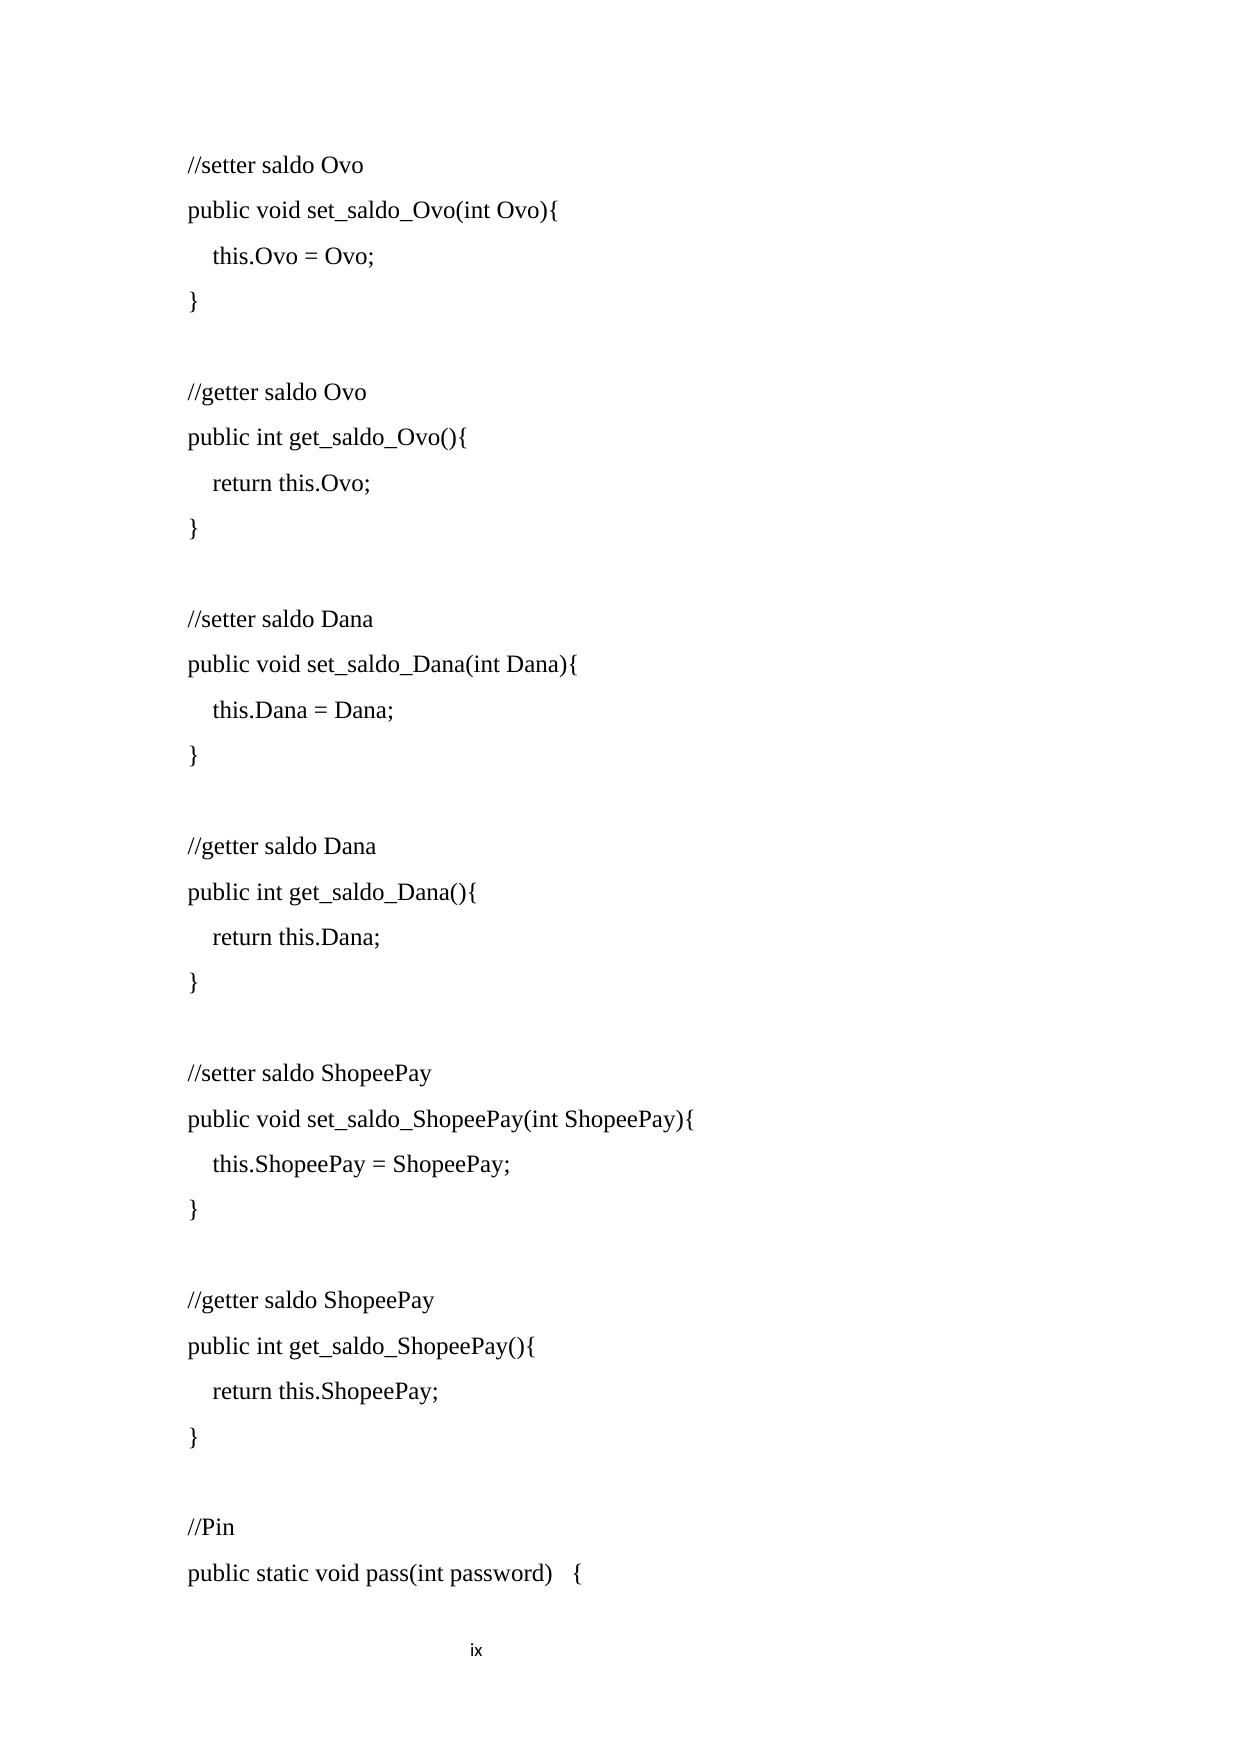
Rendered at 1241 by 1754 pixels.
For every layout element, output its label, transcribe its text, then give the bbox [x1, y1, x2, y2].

text //Pin [187, 1512, 1053, 1541]
text //setter saldo ShopeePay [187, 1058, 1053, 1087]
text return this.Dana; [187, 922, 1053, 951]
text } [187, 967, 1053, 996]
text } [187, 740, 1053, 769]
text } [187, 1194, 1053, 1223]
text public int get_saldo_ShopeePay(){ [187, 1331, 1053, 1359]
text return this.ShopeePay; [187, 1376, 1053, 1405]
text } [187, 286, 1053, 315]
text this.ShopeePay = ShopeePay; [187, 1149, 1053, 1178]
text public int get_saldo_Dana(){ [187, 877, 1053, 905]
text //setter saldo Ovo [187, 150, 1053, 179]
text //getter saldo ShopeePay [187, 1285, 1053, 1314]
text this.Dana = Dana; [187, 695, 1053, 724]
text } [187, 513, 1053, 542]
text public void set_saldo_Ovo(int Ovo){ [187, 195, 1053, 224]
text public void set_saldo_Dana(int Dana){ [187, 649, 1053, 678]
text public static void pass(int password) { [187, 1558, 1053, 1587]
text public void set_saldo_ShopeePay(int ShopeePay){ [187, 1104, 1053, 1132]
text //getter saldo Dana [187, 831, 1053, 860]
text return this.Ovo; [187, 468, 1053, 497]
text public int get_saldo_Ovo(){ [187, 422, 1053, 451]
text //setter saldo Dana [187, 604, 1053, 633]
text //getter saldo Ovo [187, 377, 1053, 406]
text } [187, 1422, 1053, 1450]
text this.Ovo = Ovo; [187, 241, 1053, 269]
